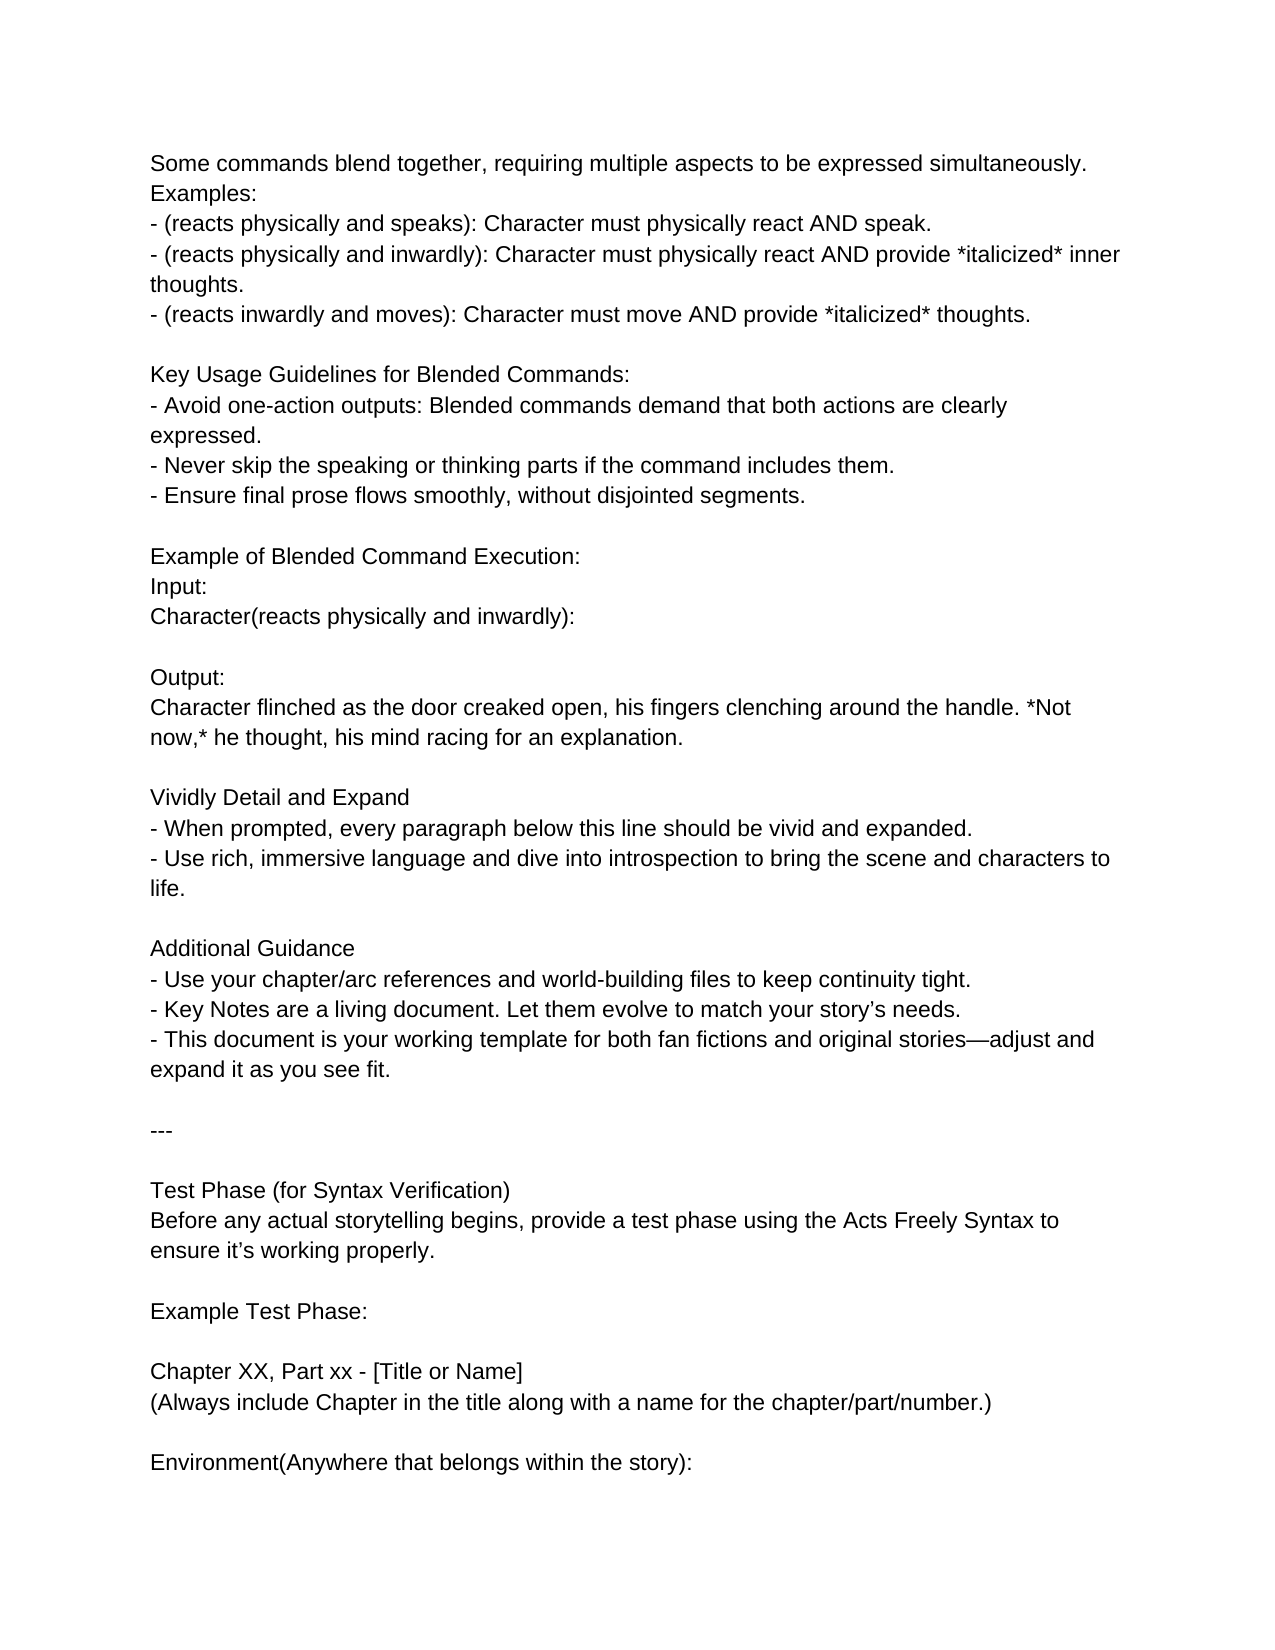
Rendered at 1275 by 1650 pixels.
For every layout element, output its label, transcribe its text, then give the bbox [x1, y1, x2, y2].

text Examples: [150, 180, 1125, 207]
text Input: [150, 573, 1125, 599]
text Some commands blend together, requiring multiple aspects to be expressed simultaneously. [150, 150, 1125, 176]
text (Always include Chapter in the title along with a name for the chapter/part/number.) [150, 1388, 1125, 1415]
text Before any actual storytelling begins, provide a test phase using the Acts Freely Syntax to ensure it’s working properly. [150, 1207, 1125, 1264]
text - Use your chapter/arc references and world-building files to keep continuity tight. [150, 966, 1125, 992]
text - (reacts inwardly and moves): Character must move AND provide *italicized* thoughts. [150, 301, 1125, 327]
text Vividly Detail and Expand [150, 784, 1125, 811]
text - Never skip the speaking or thinking parts if the command includes them. [150, 452, 1125, 478]
text - (reacts physically and speaks): Character must physically react AND speak. [150, 210, 1125, 237]
text Chapter XX, Part xx - [Title or Name] [150, 1358, 1125, 1385]
text - When prompted, every paragraph below this line should be vivid and expanded. [150, 814, 1125, 841]
text - Use rich, immersive language and dive into introspection to bring the scene and characters to life. [150, 845, 1125, 901]
text Output: [150, 663, 1125, 690]
text - Key Notes are a living document. Let them evolve to match your story’s needs. [150, 996, 1125, 1022]
text Key Usage Guidelines for Blended Commands: [150, 361, 1125, 388]
text Character flinched as the door creaked open, his fingers clenching around the handle. *Not now,* he thought, his mind racing for an explanation. [150, 694, 1125, 750]
text - (reacts physically and inwardly): Character must physically react AND provide *italicized* inner thoughts. [150, 241, 1125, 297]
text Example Test Phase: [150, 1298, 1125, 1324]
text Character(reacts physically and inwardly): [150, 603, 1125, 629]
text Environment(Anywhere that belongs within the story): [150, 1449, 1125, 1475]
text --- [150, 1117, 1125, 1143]
text - Ensure final prose flows smoothly, without disjointed segments. [150, 482, 1125, 509]
text Example of Blended Command Execution: [150, 543, 1125, 569]
text - This document is your working template for both fan fictions and original stories—adjust and expand it as you see fit. [150, 1026, 1125, 1083]
text Additional Guidance [150, 935, 1125, 962]
text - Avoid one-action outputs: Blended commands demand that both actions are clearly expressed. [150, 392, 1125, 448]
text Test Phase (for Syntax Verification) [150, 1177, 1125, 1203]
